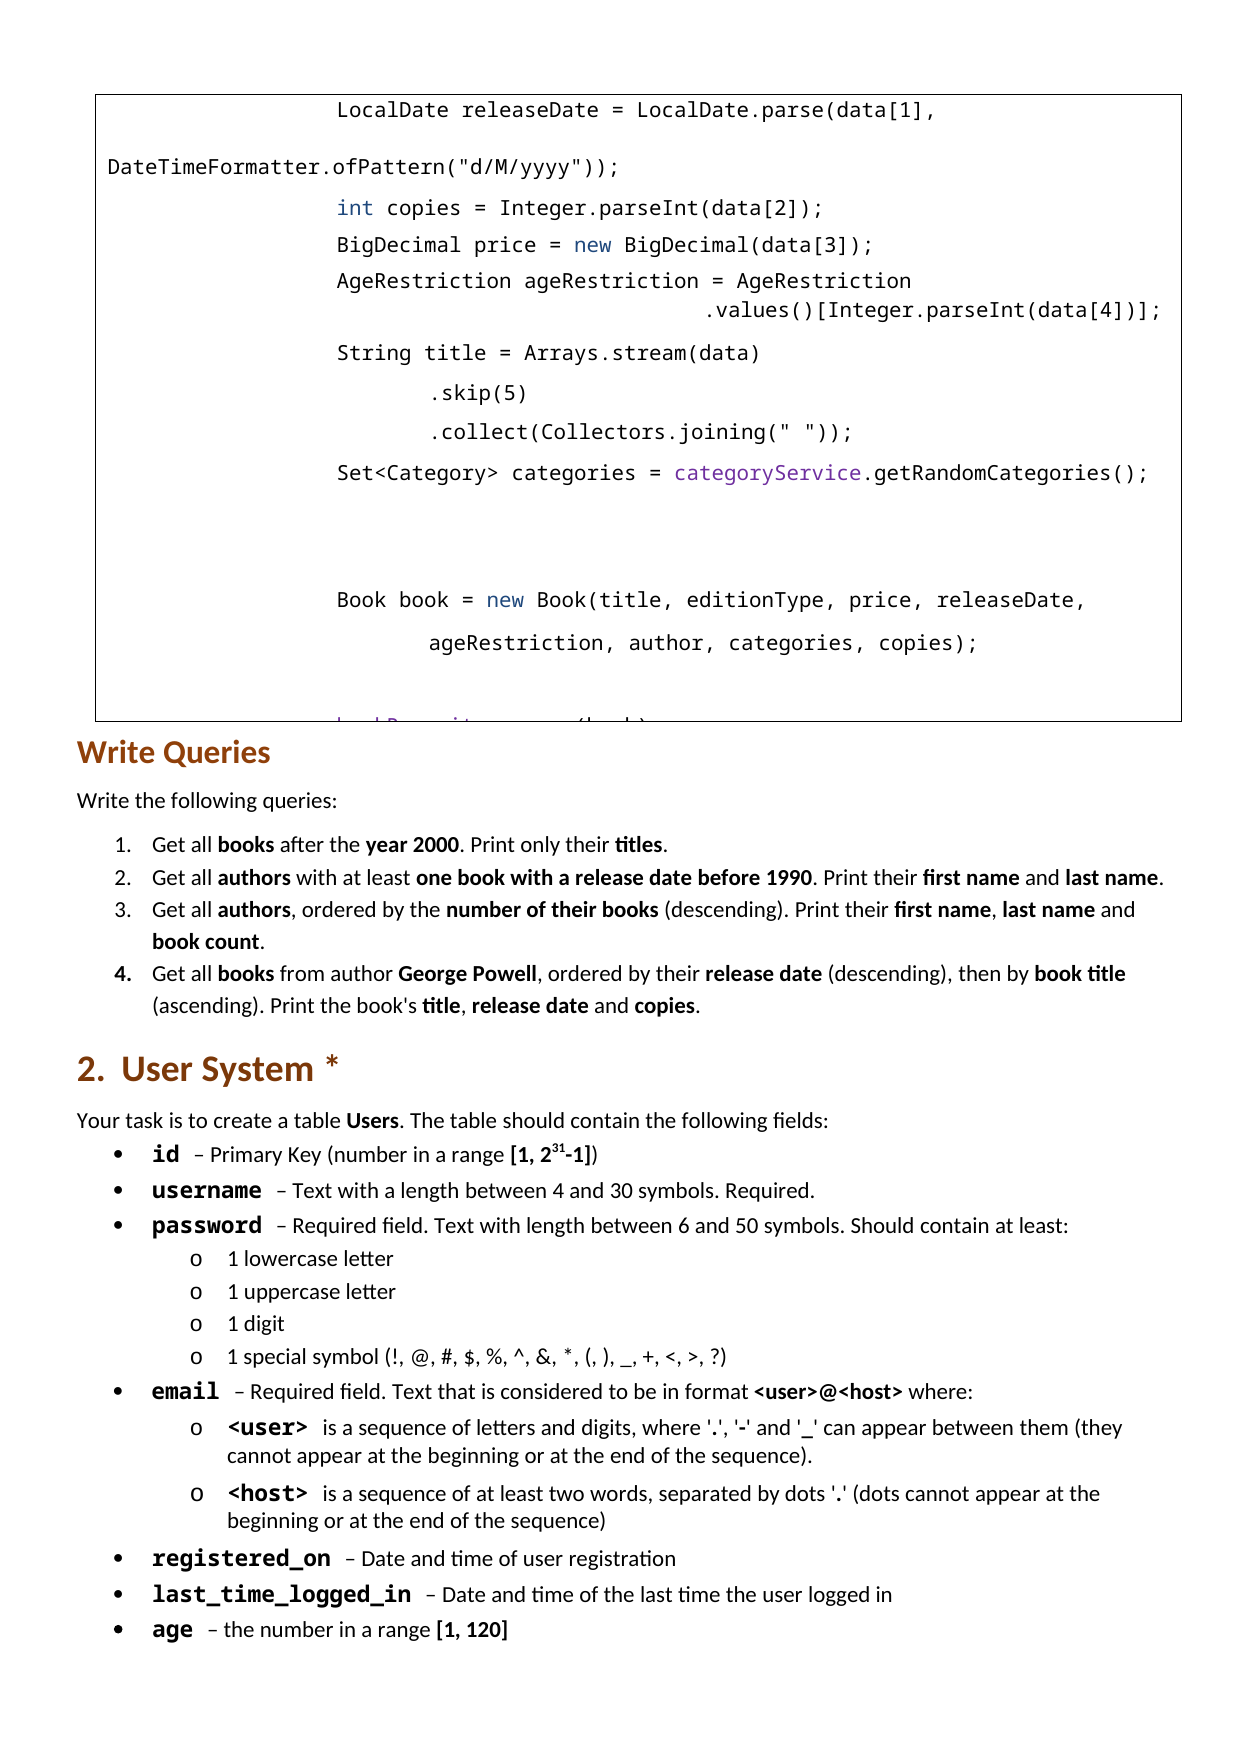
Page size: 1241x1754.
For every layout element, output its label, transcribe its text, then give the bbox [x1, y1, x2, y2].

list 1 uppercase letter [189, 1277, 1176, 1306]
list password – Required field. Text with length between 6 and 50 symbols. Should contain at least: [114, 1209, 1176, 1240]
list <host> is a sequence of at least two words, separated by dots '.' (dots cannot appear at the beginning or at the end of the sequence) [189, 1477, 1164, 1534]
list Get all authors with at least one book with a release date before 1990. Print their first name and last name. [114, 863, 1176, 891]
list 1 lowercase letter [189, 1244, 1176, 1273]
list id – Primary Key (number in a range [1, 231-1]) [114, 1138, 1176, 1169]
text book count. [152, 927, 1176, 955]
list Get all books from author George Powell, ordered by their release date (descending), then by book title [114, 959, 1176, 987]
subtitle User System * [77, 1045, 1176, 1091]
text Write the following queries: [77, 786, 1176, 814]
list username – Text with a length between 4 and 30 symbols. Required. [114, 1173, 1176, 1205]
text Your task is to create a table Users. The table should contain the following fields: [77, 1106, 1176, 1134]
list last_time_logged_in – Date and time of the last time the user logged in [114, 1577, 1176, 1609]
subtitle Write Queries [77, 731, 1176, 771]
list Get all books after the year 2000. Print only their titles. [114, 831, 1176, 858]
list <user> is a sequence of letters and digits, where '.', '-' and '_' can appear between them (they cannot appear at the beginning or at the end of the sequence). [189, 1411, 1164, 1469]
list 1 digit [189, 1309, 1176, 1339]
list registered_on – Date and time of user registration [114, 1542, 1176, 1573]
list Get all authors, ordered by the number of their books (descending). Print their first name, last name and [114, 895, 1176, 923]
text (ascending). Print the book's title, release date and copies. [152, 992, 1176, 1020]
list age – the number in a range [1, 120] [114, 1613, 1176, 1644]
text o 1 special symbol (!, @, #, $, %, ^, &, *, (, ), _, +, <, >, ?) [189, 1342, 1176, 1371]
list email – Required field. Text that is considered to be in format <user>@<host> where: [114, 1375, 1176, 1406]
